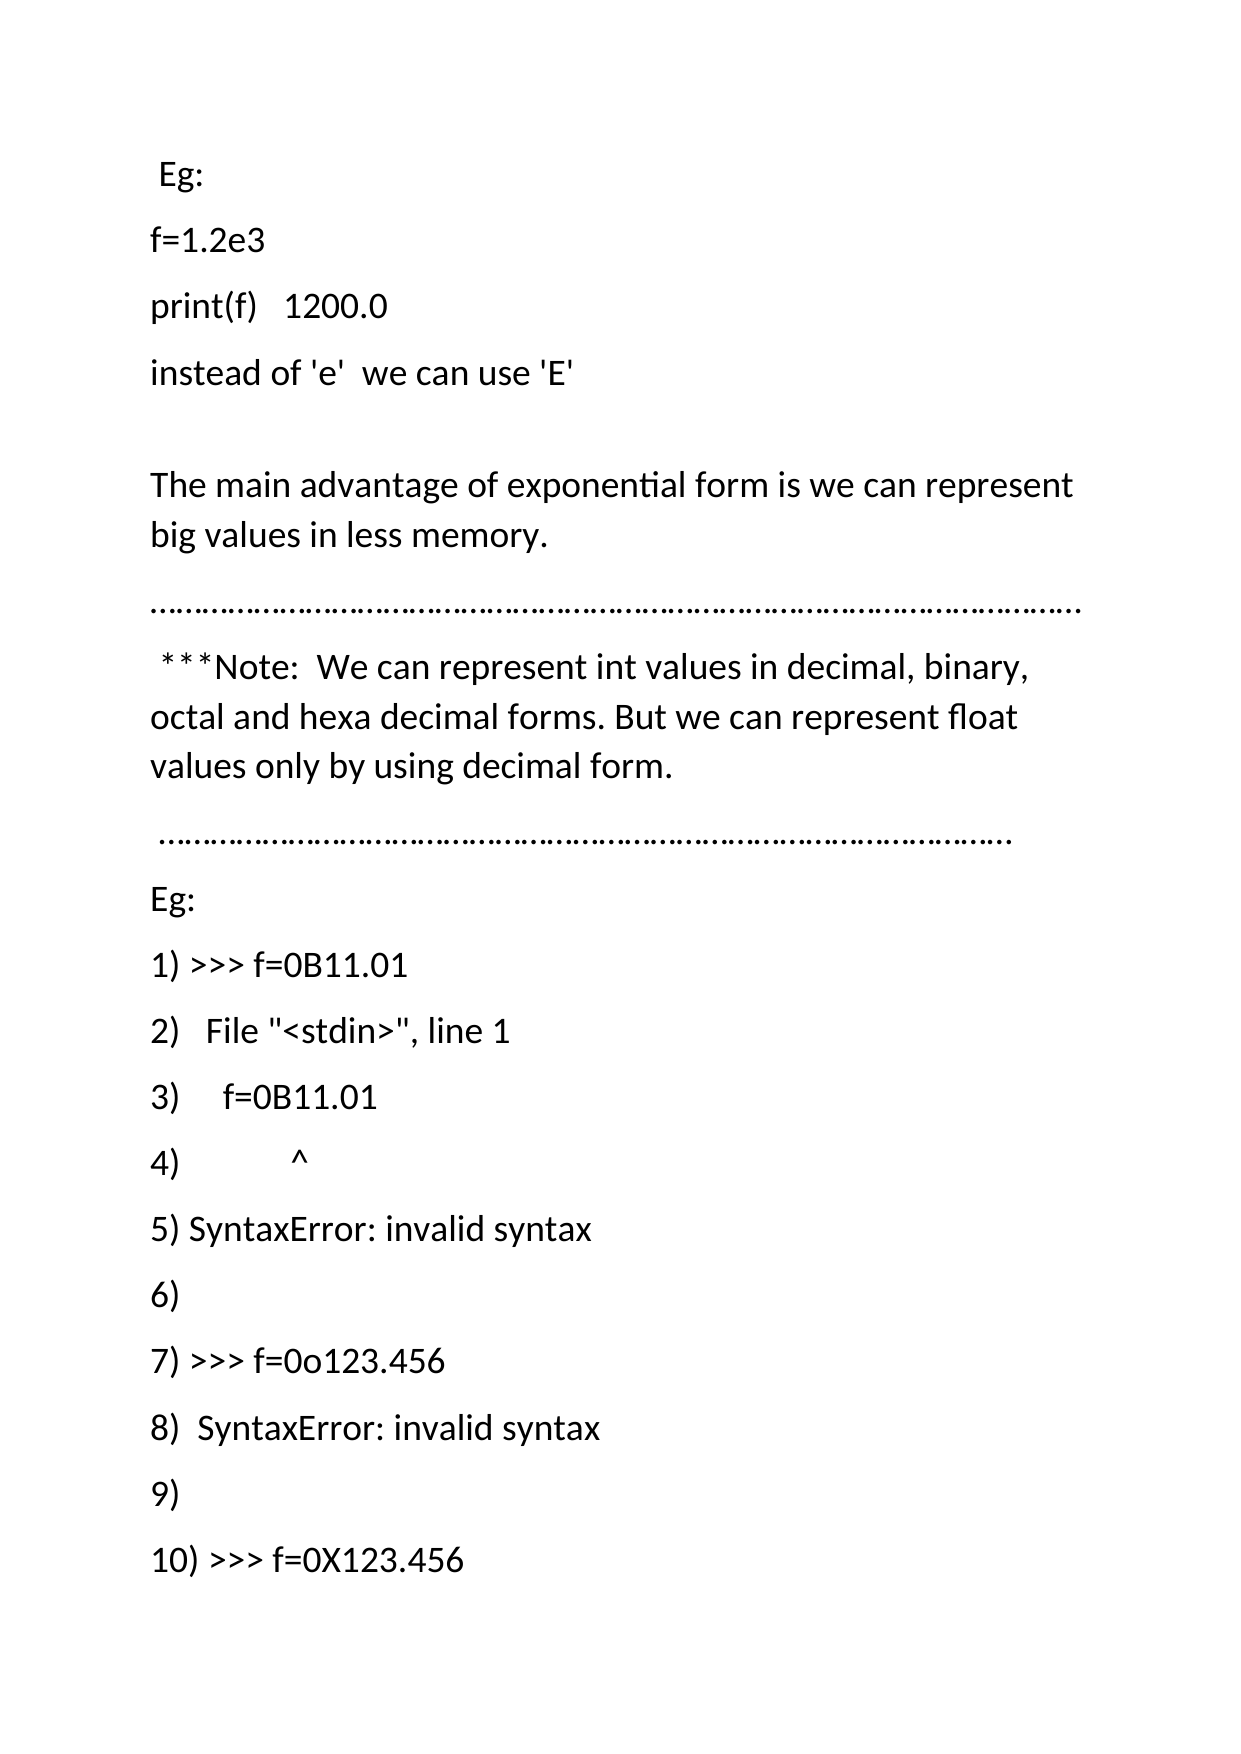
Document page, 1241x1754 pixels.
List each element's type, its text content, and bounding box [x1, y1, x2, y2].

text 10) >>> f=0X123.456 [150, 1536, 1090, 1582]
text 8) SyntaxError: invalid syntax [150, 1404, 1090, 1449]
text ***Note: We can represent int values in decimal, binary, octal and hexa decimal forms. But we can represent float values only by using decimal form. [150, 643, 1090, 788]
text 1) >>> f=0B11.01 [150, 941, 1090, 986]
text 9) [150, 1470, 1090, 1516]
text Eg: [150, 150, 1090, 196]
text f=1.2e3 [150, 216, 1090, 262]
text ……………………………………………………………………………………………… [150, 577, 1090, 623]
text 2) File "<stdin>", line 1 [150, 1007, 1090, 1053]
text ……………………………………………………………………………………… [150, 808, 1090, 854]
text instead of 'e' we can use 'E' [150, 348, 1090, 394]
text 7) >>> f=0o123.456 [150, 1337, 1090, 1383]
text print(f) 1200.0 [150, 282, 1090, 328]
text The main advantage of exponential form is we can represent big values in less memory. [150, 461, 1090, 557]
text 5) SyntaxError: invalid syntax [150, 1205, 1090, 1251]
text Eg: [150, 874, 1090, 920]
text 4) ^ [150, 1139, 1090, 1185]
text 3) f=0B11.01 [150, 1073, 1090, 1119]
text 6) [150, 1271, 1090, 1317]
